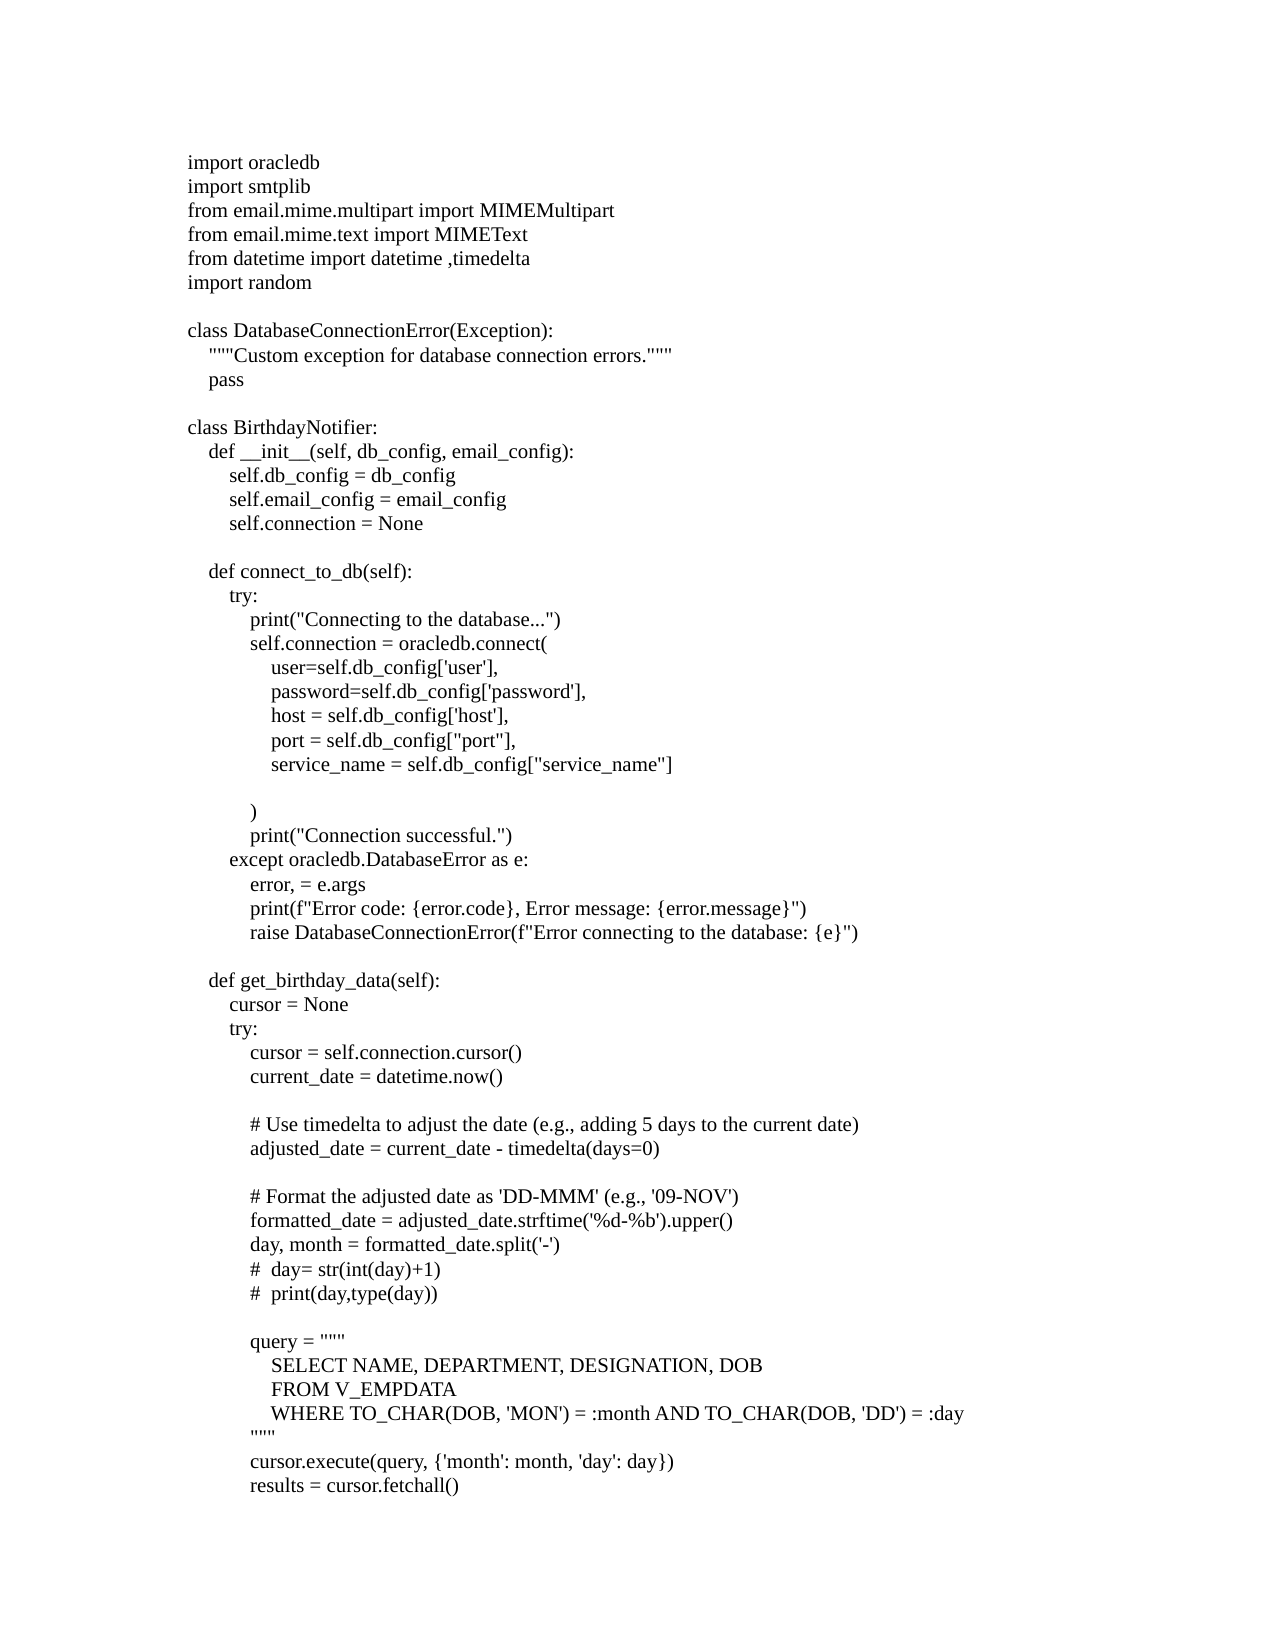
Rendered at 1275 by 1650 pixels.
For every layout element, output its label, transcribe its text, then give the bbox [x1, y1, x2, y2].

text day, month = formatted_date.split('-') [187, 1232, 1087, 1256]
text from email.mime.multipart import MIMEMultipart [187, 198, 1087, 222]
text port = self.db_config["port"], [187, 727, 1087, 752]
text cursor = None [187, 992, 1087, 1016]
text try: [187, 1016, 1087, 1040]
text self.connection = None [187, 511, 1087, 535]
text ) [187, 799, 1087, 823]
text def get_birthday_data(self): [187, 968, 1087, 992]
text print("Connecting to the database...") [187, 607, 1087, 631]
text self.connection = oracledb.connect( [187, 631, 1087, 655]
text # Format the adjusted date as 'DD-MMM' (e.g., '09-NOV') [187, 1184, 1087, 1208]
text import smtplib [187, 174, 1087, 198]
text query = """ [187, 1329, 1087, 1353]
text # Use timedelta to adjust the date (e.g., adding 5 days to the current date) [187, 1112, 1087, 1136]
text try: [187, 583, 1087, 607]
text FROM V_EMPDATA [187, 1377, 1087, 1401]
text # day= str(int(day)+1) [187, 1256, 1087, 1281]
text results = cursor.fetchall() [187, 1473, 1087, 1497]
text current_date = datetime.now() [187, 1064, 1087, 1088]
text """ [187, 1425, 1087, 1449]
text adjusted_date = current_date - timedelta(days=0) [187, 1136, 1087, 1160]
text def connect_to_db(self): [187, 559, 1087, 583]
text user=self.db_config['user'], [187, 655, 1087, 679]
text WHERE TO_CHAR(DOB, 'MON') = :month AND TO_CHAR(DOB, 'DD') = :day [187, 1401, 1087, 1425]
text print(f"Error code: {error.code}, Error message: {error.message}") [187, 896, 1087, 919]
text SELECT NAME, DEPARTMENT, DESIGNATION, DOB [187, 1353, 1087, 1377]
text cursor.execute(query, {'month': month, 'day': day}) [187, 1449, 1087, 1473]
text cursor = self.connection.cursor() [187, 1040, 1087, 1064]
text error, = e.args [187, 871, 1087, 896]
text raise DatabaseConnectionError(f"Error connecting to the database: {e}") [187, 919, 1087, 944]
text def __init__(self, db_config, email_config): [187, 439, 1087, 463]
text self.db_config = db_config [187, 463, 1087, 487]
text self.email_config = email_config [187, 487, 1087, 511]
text """Custom exception for database connection errors.""" [187, 342, 1087, 367]
text class BirthdayNotifier: [187, 415, 1087, 439]
text from datetime import datetime ,timedelta [187, 246, 1087, 270]
text except oracledb.DatabaseError as e: [187, 847, 1087, 871]
text import oracledb [187, 150, 1087, 174]
text formatted_date = adjusted_date.strftime('%d-%b').upper() [187, 1208, 1087, 1232]
text pass [187, 367, 1087, 391]
text class DatabaseConnectionError(Exception): [187, 318, 1087, 342]
text host = self.db_config['host'], [187, 703, 1087, 727]
text service_name = self.db_config["service_name"] [187, 752, 1087, 776]
text password=self.db_config['password'], [187, 679, 1087, 703]
text import random [187, 270, 1087, 294]
text print("Connection successful.") [187, 823, 1087, 847]
text from email.mime.text import MIMEText [187, 222, 1087, 246]
text # print(day,type(day)) [187, 1281, 1087, 1304]
